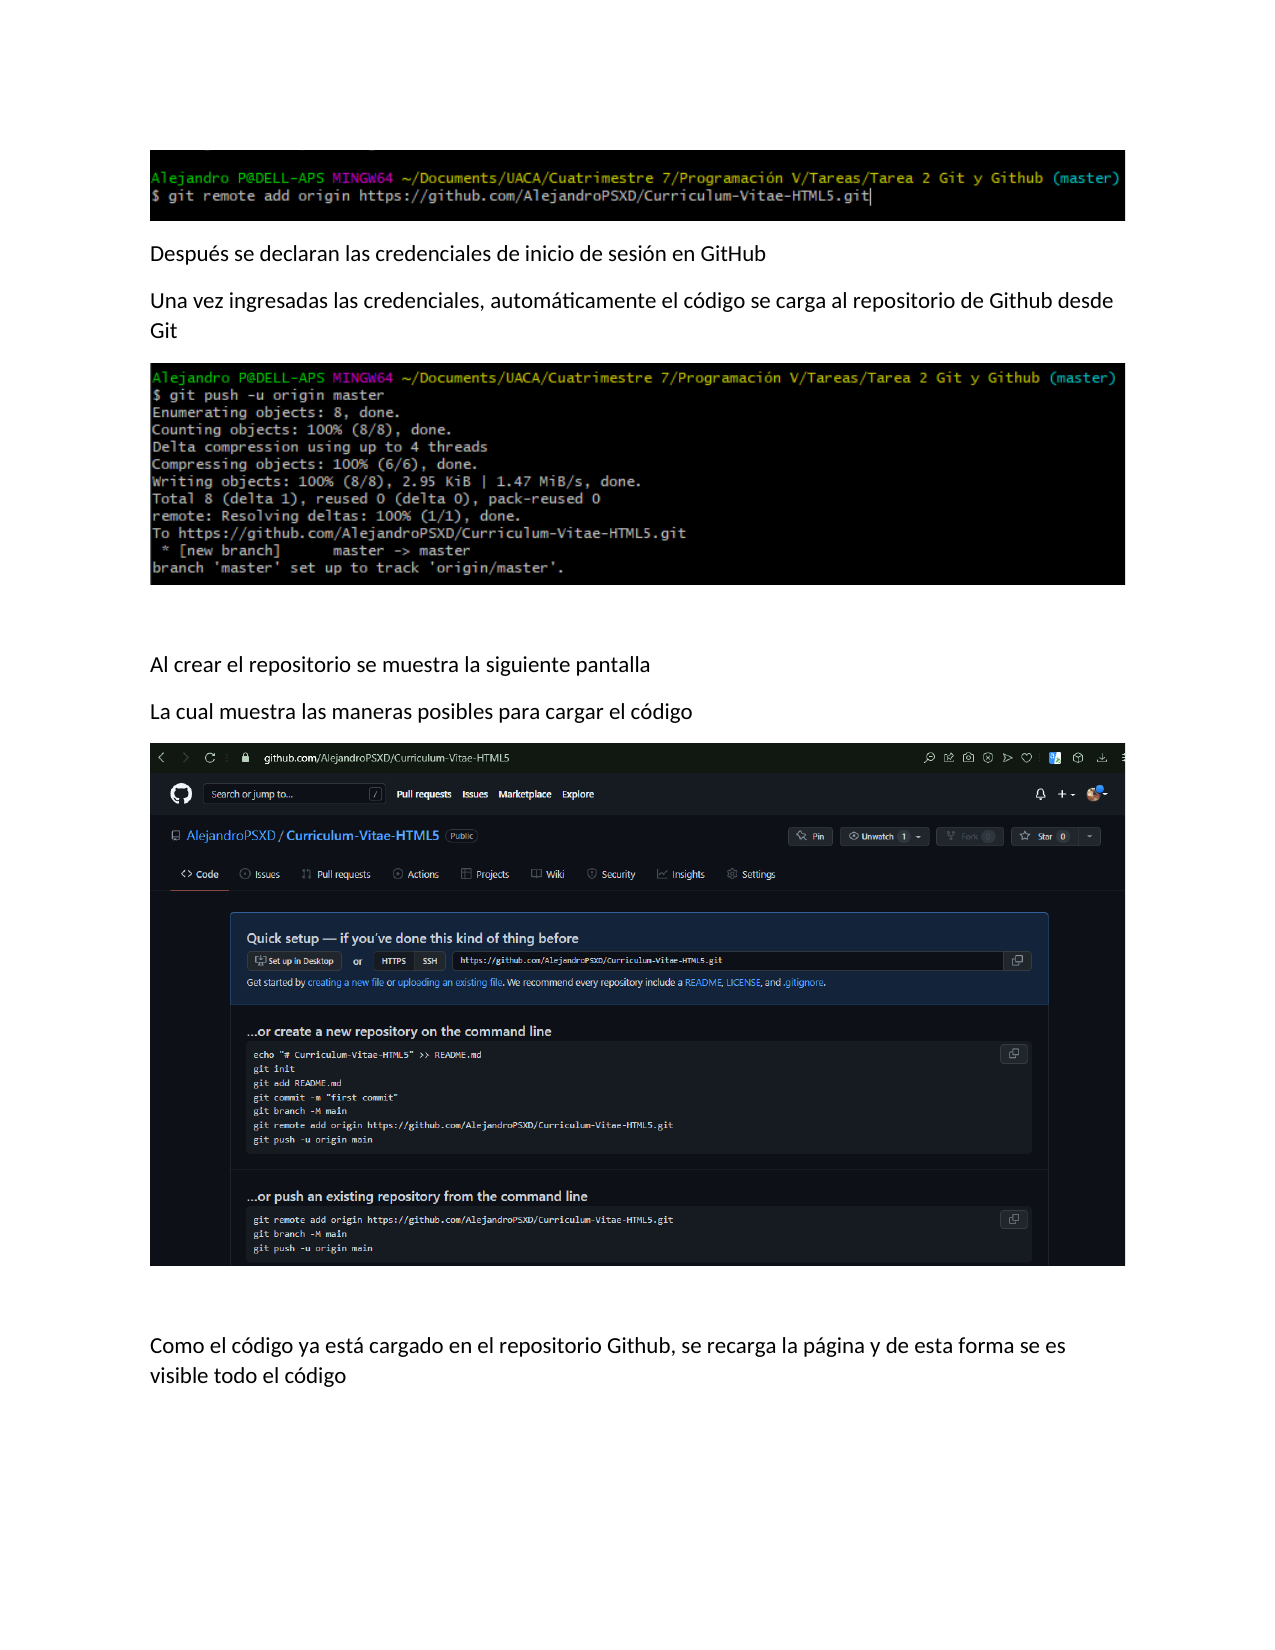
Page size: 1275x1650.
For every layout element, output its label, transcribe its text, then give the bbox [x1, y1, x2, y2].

text Al crear el repositorio se muestra la siguiente pantalla [150, 650, 1125, 678]
picture [150, 743, 1125, 1266]
text Una vez ingresadas las credenciales, automáticamente el código se carga al repositorio de Github desde Git [150, 286, 1125, 344]
picture [150, 150, 1125, 221]
text Como el código ya está cargado en el repositorio Github, se recarga la página y de esta forma se es visible todo el código [150, 1331, 1125, 1389]
text Después se declaran las credenciales de inicio de sesión en GitHub [150, 239, 1125, 267]
picture [150, 363, 1125, 585]
text La cual muestra las maneras posibles para cargar el código [150, 697, 1125, 725]
